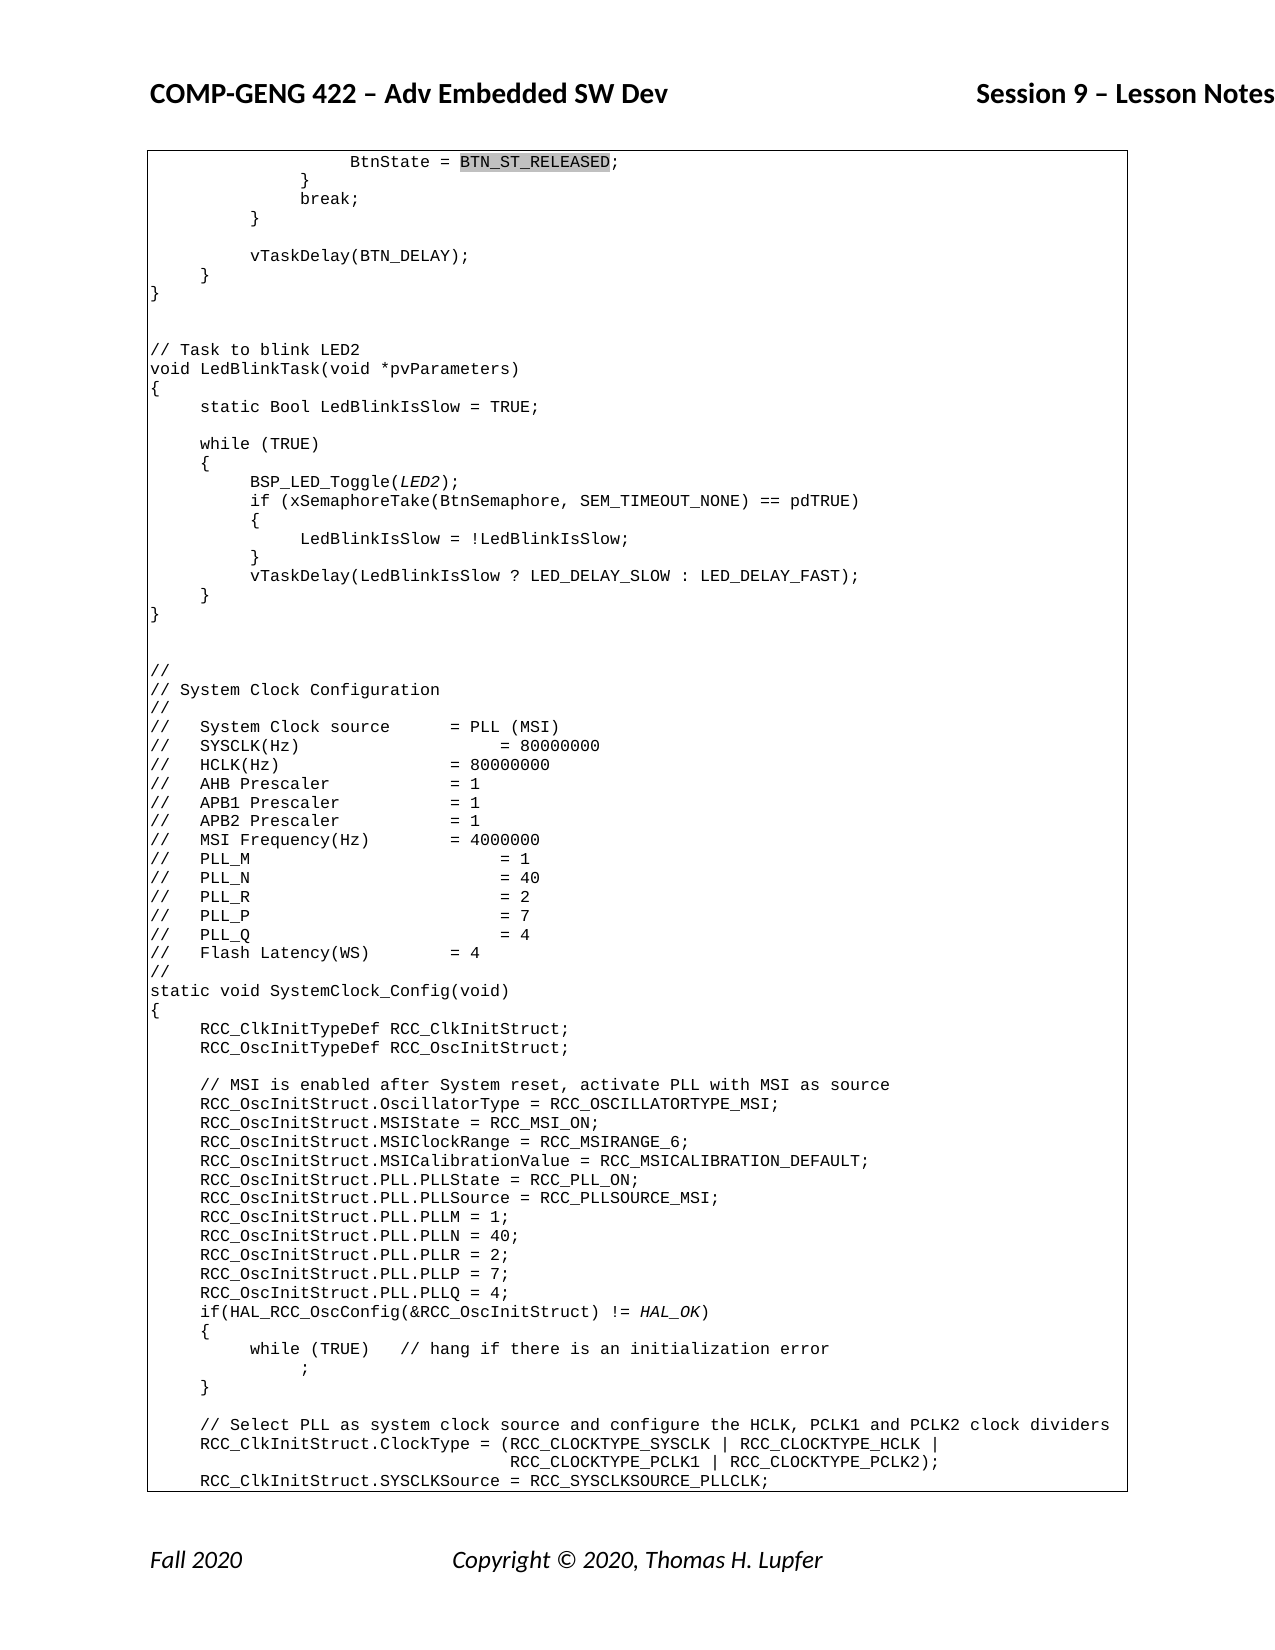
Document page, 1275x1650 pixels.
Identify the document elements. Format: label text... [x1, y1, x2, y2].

text vTaskDelay(LedBlinkIsSlow ? LED_DELAY_SLOW : LED_DELAY_FAST); [150, 568, 1125, 587]
text RCC_OscInitStruct.PLL.PLLR = 2; [150, 1247, 1125, 1266]
text RCC_OscInitStruct.PLL.PLLP = 7; [150, 1266, 1125, 1284]
text { [150, 379, 1125, 398]
text // HCLK(Hz) = 80000000 [150, 756, 1125, 775]
text RCC_OscInitStruct.MSIClockRange = RCC_MSIRANGE_6; [150, 1133, 1125, 1152]
text // MSI Frequency(Hz) = 4000000 [150, 832, 1125, 851]
text while (TRUE) [150, 436, 1125, 455]
text RCC_OscInitStruct.PLL.PLLQ = 4; [150, 1284, 1125, 1303]
text LedBlinkIsSlow = !LedBlinkIsSlow; [150, 530, 1125, 549]
text BtnState = BTN_ST_RELEASED; [148, 151, 1127, 172]
text RCC_OscInitStruct.PLL.PLLState = RCC_PLL_ON; [150, 1171, 1125, 1190]
text { [150, 455, 1125, 474]
text // PLL_N = 40 [150, 869, 1125, 888]
text } [150, 210, 1125, 228]
text // PLL_R = 2 [150, 888, 1125, 907]
text // System Clock source = PLL (MSI) [150, 719, 1125, 738]
text static void SystemClock_Config(void) [150, 983, 1125, 1002]
text RCC_ClkInitStruct.ClockType = (RCC_CLOCKTYPE_SYSCLK | RCC_CLOCKTYPE_HCLK | RCC_CLOCKTYPE_PCLK1 | RCC_CLOCKTYPE_PCLK2); [150, 1435, 1125, 1473]
text { [150, 1002, 1125, 1020]
text break; [150, 191, 1125, 210]
text ; [150, 1360, 1125, 1379]
text vTaskDelay(BTN_DELAY); [150, 247, 1125, 266]
text } [150, 266, 1125, 285]
text // PLL_P = 7 [150, 907, 1125, 926]
text // APB1 Prescaler = 1 [150, 794, 1125, 813]
text if (xSemaphoreTake(BtnSemaphore, SEM_TIMEOUT_NONE) == pdTRUE) [150, 492, 1125, 511]
text // Select PLL as system clock source and configure the HCLK, PCLK1 and PCLK2 clock dividers [150, 1416, 1125, 1435]
text RCC_OscInitStruct.PLL.PLLN = 40; [150, 1228, 1125, 1247]
text RCC_ClkInitStruct.SYSCLKSource = RCC_SYSCLKSOURCE_PLLCLK; [150, 1473, 1125, 1491]
text while (TRUE) // hang if there is an initialization error [150, 1341, 1125, 1360]
text RCC_OscInitStruct.MSIState = RCC_MSI_ON; [150, 1115, 1125, 1133]
text // [150, 964, 1125, 983]
text RCC_OscInitStruct.OscillatorType = RCC_OSCILLATORTYPE_MSI; [150, 1096, 1125, 1115]
text // MSI is enabled after System reset, activate PLL with MSI as source [150, 1077, 1125, 1096]
text RCC_OscInitStruct.PLL.PLLSource = RCC_PLLSOURCE_MSI; [150, 1190, 1125, 1209]
text // SYSCLK(Hz) = 80000000 [150, 738, 1125, 756]
text RCC_OscInitStruct.MSICalibrationValue = RCC_MSICALIBRATION_DEFAULT; [150, 1152, 1125, 1171]
text // AHB Prescaler = 1 [150, 775, 1125, 794]
text RCC_ClkInitTypeDef RCC_ClkInitStruct; [150, 1020, 1125, 1039]
text RCC_OscInitTypeDef RCC_OscInitStruct; [150, 1039, 1125, 1058]
text } [150, 606, 1125, 624]
text static Bool LedBlinkIsSlow = TRUE; [150, 398, 1125, 417]
text } [150, 587, 1125, 606]
text if(HAL_RCC_OscConfig(&RCC_OscInitStruct) != HAL_OK) [150, 1303, 1125, 1322]
text // Task to blink LED2 [150, 342, 1125, 361]
text void LedBlinkTask(void *pvParameters) [150, 361, 1125, 379]
text // PLL_M = 1 [150, 851, 1125, 869]
text // Flash Latency(WS) = 4 [150, 945, 1125, 964]
text // [150, 700, 1125, 719]
text } [150, 285, 1125, 304]
text } [150, 172, 1125, 191]
text // APB2 Prescaler = 1 [150, 813, 1125, 832]
text RCC_OscInitStruct.PLL.PLLM = 1; [150, 1209, 1125, 1228]
text // System Clock Configuration [150, 681, 1125, 700]
text // [150, 662, 1125, 681]
text { [150, 1322, 1125, 1341]
text // PLL_Q = 4 [150, 926, 1125, 945]
text } [150, 549, 1125, 568]
text { [150, 511, 1125, 530]
text BSP_LED_Toggle(LED2); [150, 474, 1125, 492]
text } [150, 1379, 1125, 1397]
